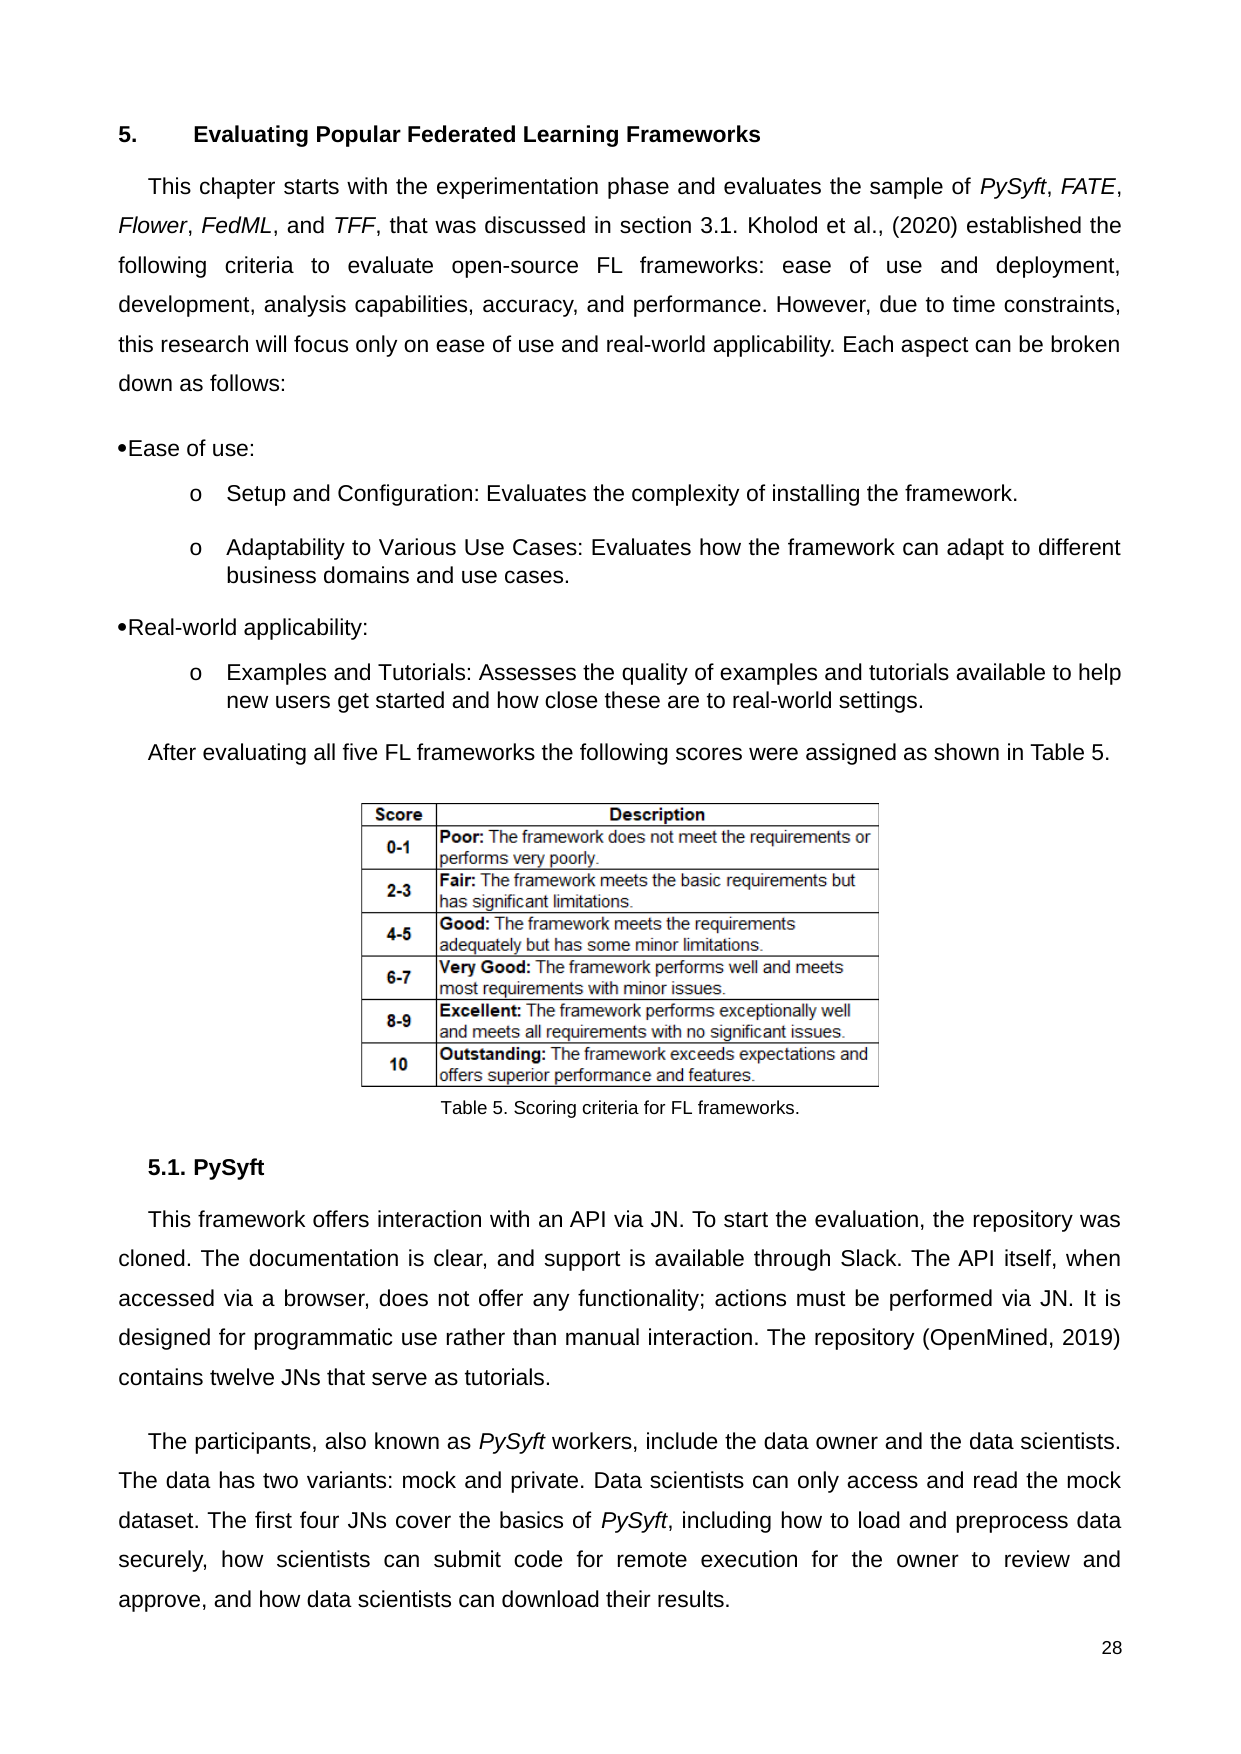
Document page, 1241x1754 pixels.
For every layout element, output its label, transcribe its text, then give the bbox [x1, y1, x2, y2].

text Setup and Configuration: Evaluates the complexity of installing the framework. [189, 480, 1122, 509]
picture [361, 803, 879, 1087]
text Ease of use: [118, 435, 1122, 461]
text This framework offers interaction with an API via JN. To start the evaluation, the repository was cloned. The documentation is clear, and support is available through Slack. The API itself, when accessed via a browser, does not offer any functionality; actions must be performed via JN. It is designed for programmatic use rather than manual interaction. The repository (OpenMined, 2019) contains twelve JNs that serve as tutorials. [118, 1206, 1122, 1390]
text After evaluating all five FL frameworks the following scores were assigned as shown in Table 5. [118, 739, 1122, 765]
text Examples and Tutorials: Assesses the quality of examples and tutorials available to help new users get started and how close these are to real-world settings. [189, 659, 1122, 714]
text Adaptability to Various Use Cases: Evaluates how the framework can adapt to different business domains and use cases. [189, 534, 1122, 588]
subtitle 5. Evaluating Popular Federated Learning Frameworks [118, 121, 1122, 148]
text Real-world applicability: [118, 613, 1122, 640]
subtitle 5.1. PySyft [148, 1154, 1122, 1181]
text The participants, also known as PySyft workers, include the data owner and the data scientists. The data has two variants: mock and private. Data scientists can only access and read the mock dataset. The first four JNs cover the basics of PySyft, including how to load and preprocess data securely, how scientists can submit code for remote execution for the owner to review and approve, and how data scientists can download their results. [118, 1428, 1122, 1612]
